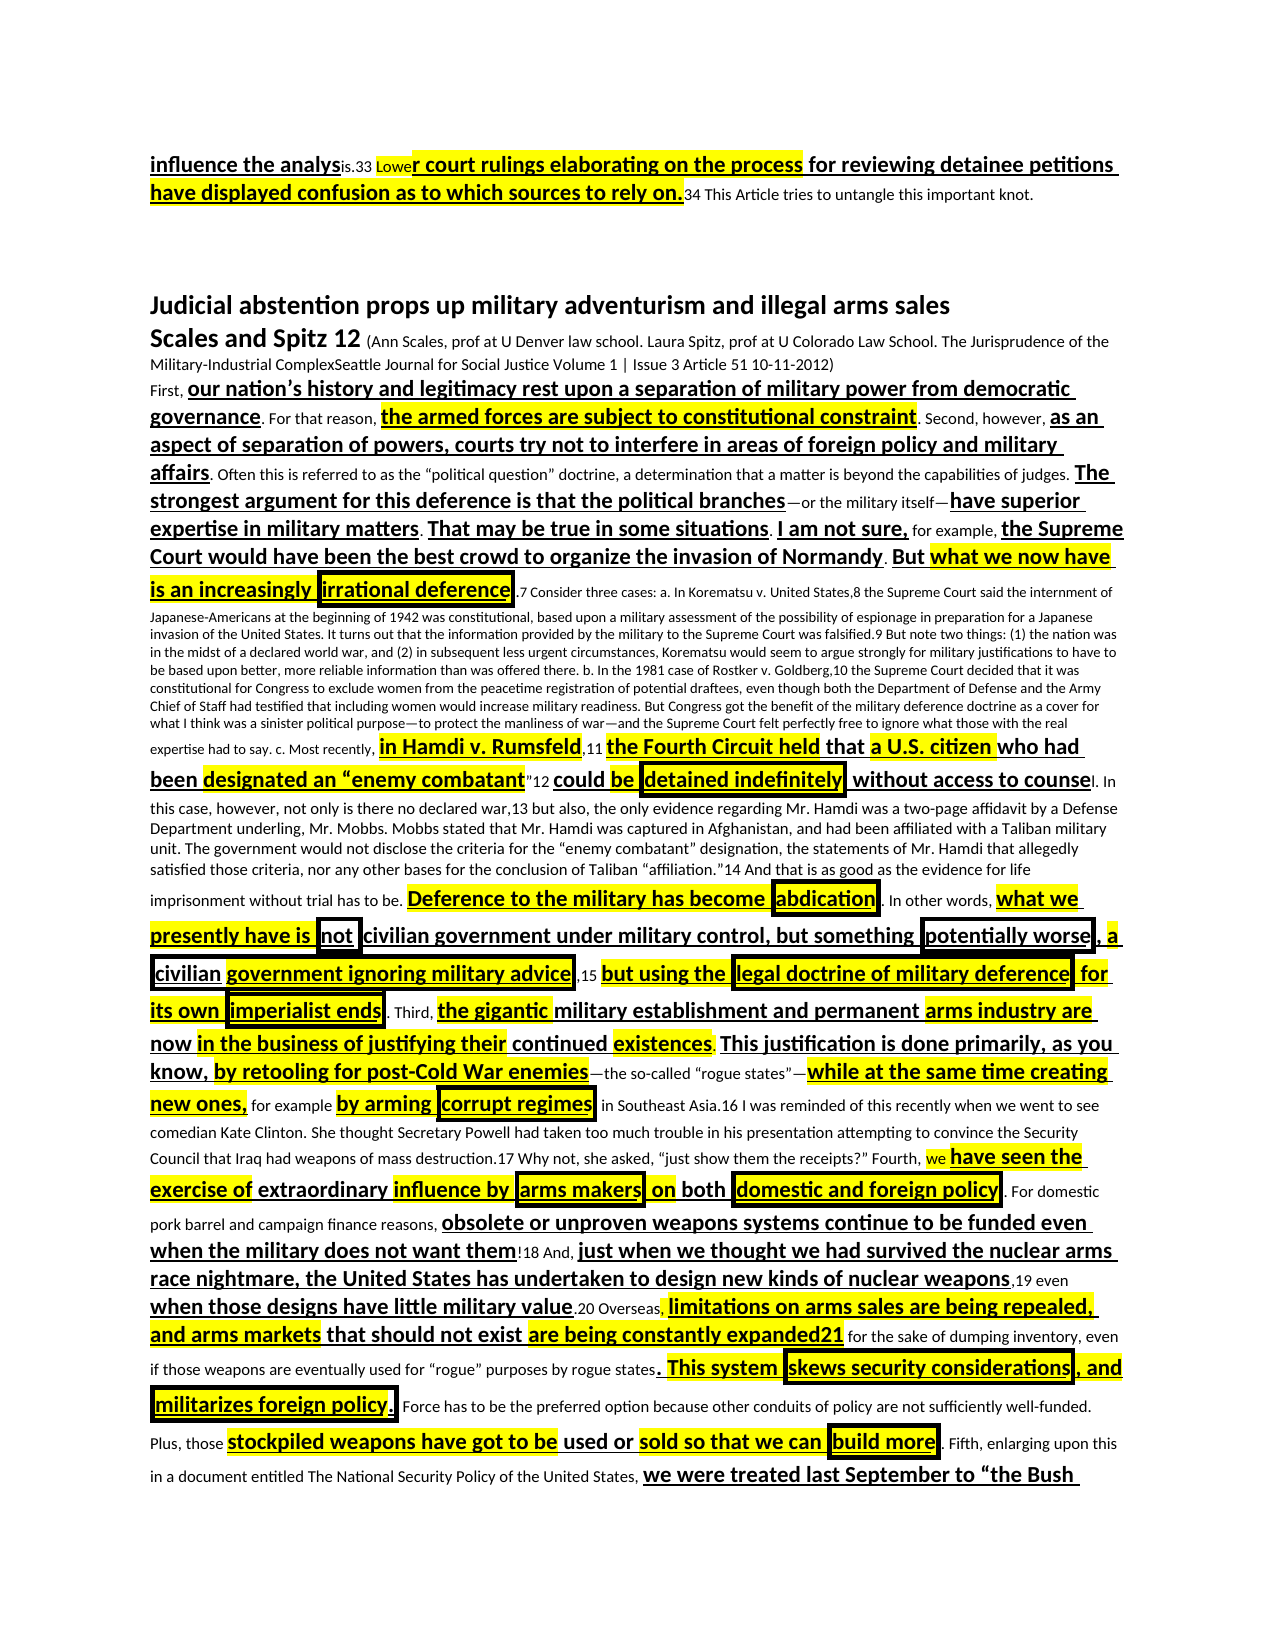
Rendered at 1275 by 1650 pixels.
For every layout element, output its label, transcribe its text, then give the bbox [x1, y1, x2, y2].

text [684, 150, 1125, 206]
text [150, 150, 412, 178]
text Judicial abstention props up military adventurism and illegal arms sales [150, 288, 1125, 321]
text Scales and Spitz 12 (Ann Scales, prof at U Denver law school. Laura Spitz, prof at U Colorado Law School. The Jurisprudence of the Military-Industrial ComplexSeattle Journal for Social Justice Volume 1 | Issue 3 Article 51 10-11-2012) [150, 321, 1125, 374]
